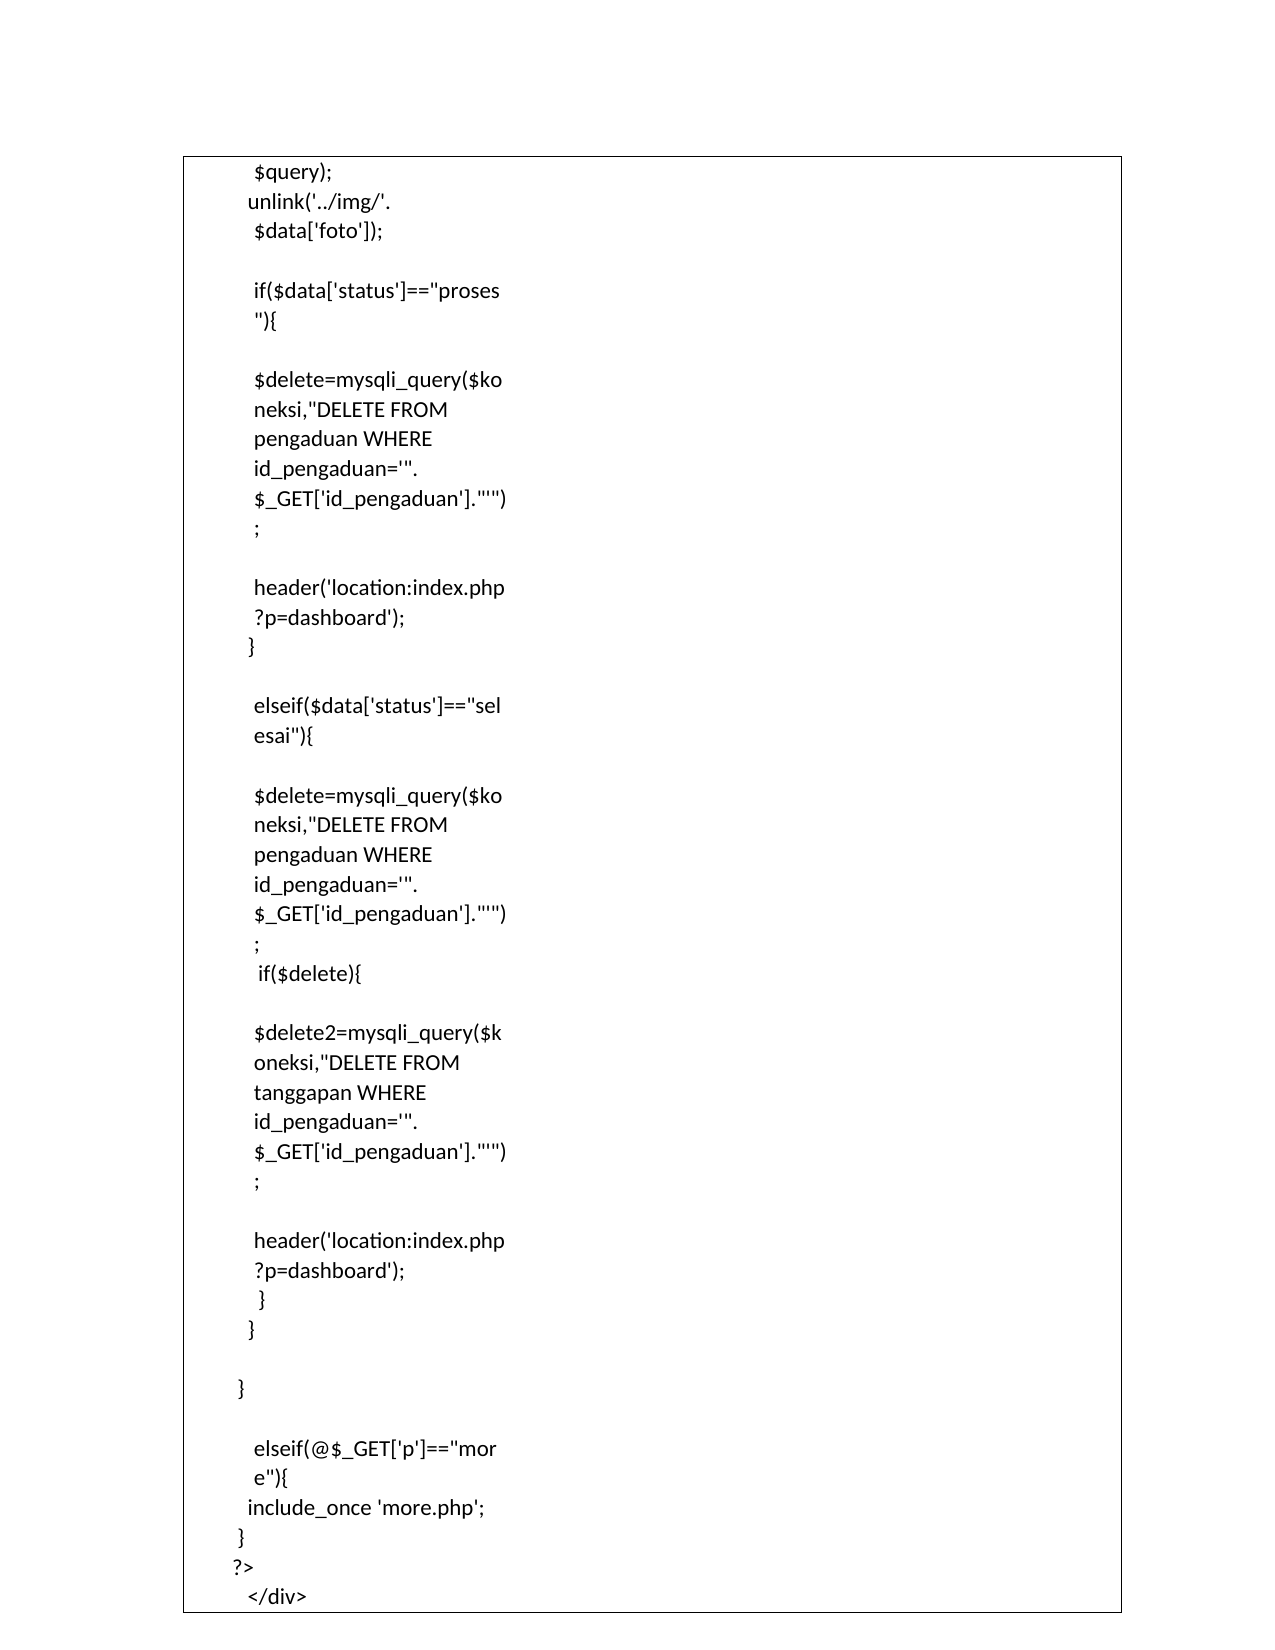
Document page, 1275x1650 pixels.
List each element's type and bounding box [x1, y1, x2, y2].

table_header [184, 157, 1121, 1612]
